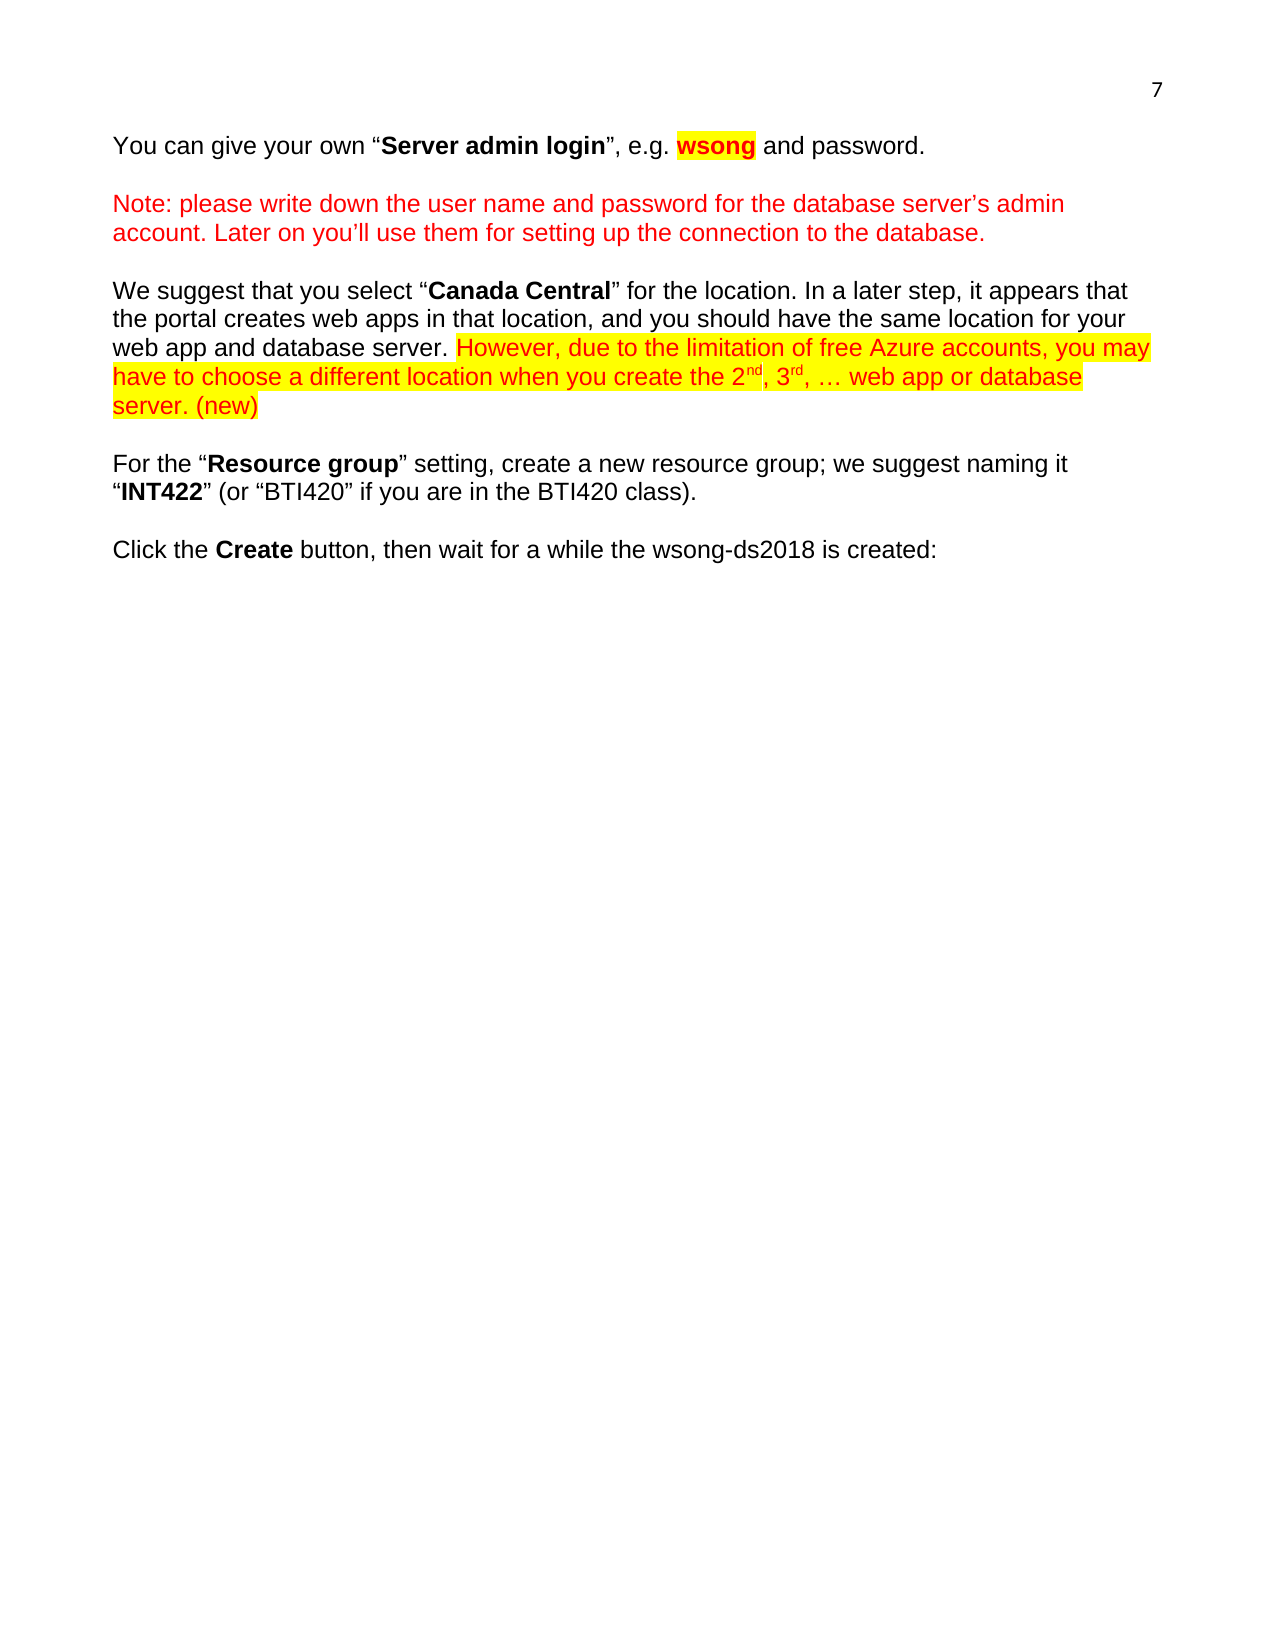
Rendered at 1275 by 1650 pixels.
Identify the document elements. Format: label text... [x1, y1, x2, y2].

text Click the Create button, then wait for a while the wsong-ds2018 is created: [112, 535, 1162, 564]
text Note: please write down the user name and password for the database server’s admin account. Later on you’ll use them for setting up the connection to the database. [112, 189, 1162, 246]
text You can give your own “Server admin login”, e.g. wsong and password. [756, 131, 1162, 160]
text We suggest that you select “Canada Central” for the location. In a later step, it appears that the portal creates web apps in that location, and you should have the same location for your web app and database server. However, due to the limitation of free Azure accounts, you may have to choose a different location when you create the 2nd, 3rd, … web app or database server. (new) [112, 276, 1162, 419]
text For the “Resource group” setting, create a new resource group; we suggest naming it “INT422” (or “BTI420” if you are in the BTI420 class). [112, 448, 1162, 506]
text You can give your own “Server admin login”, e.g. wsong and password. [112, 131, 677, 160]
